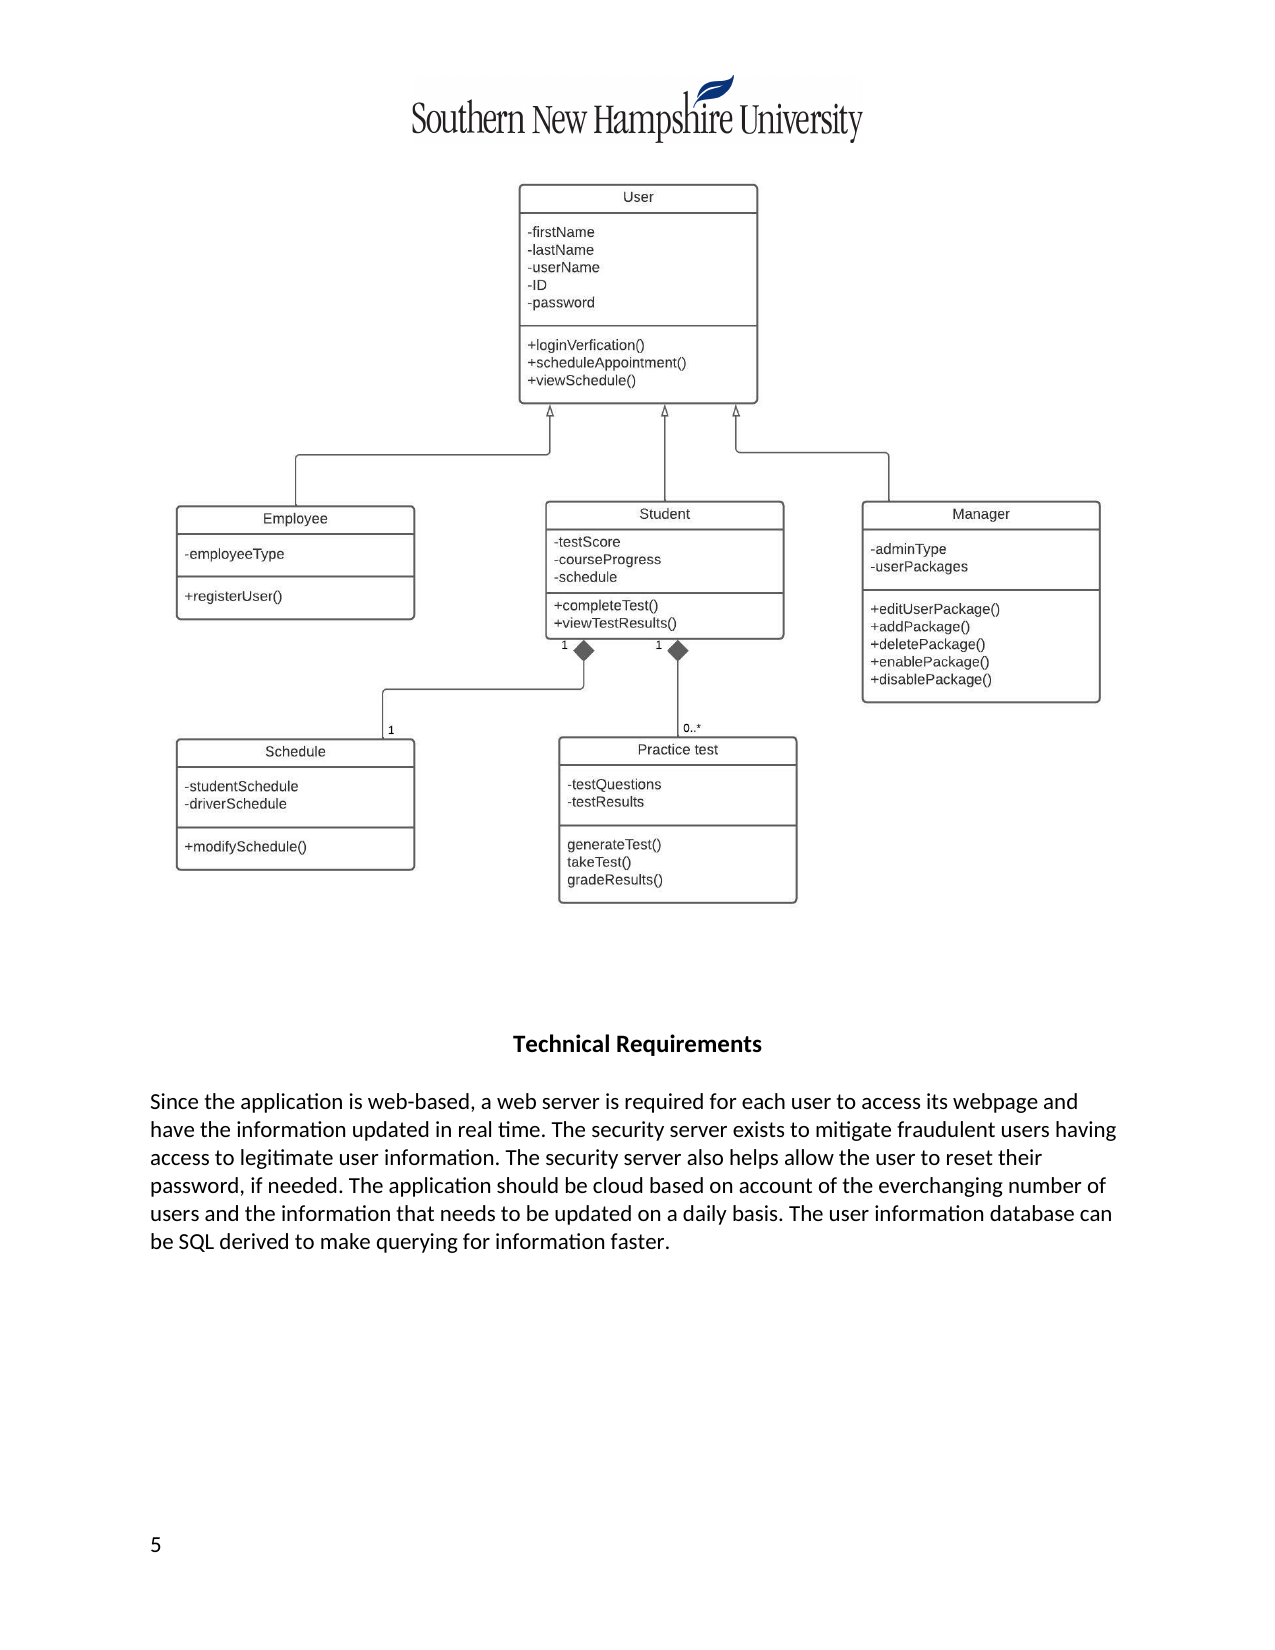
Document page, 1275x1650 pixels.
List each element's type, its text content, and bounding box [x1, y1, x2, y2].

subtitle Technical Requirements [150, 1028, 1125, 1059]
picture [412, 75, 863, 143]
picture [150, 158, 1125, 929]
text Since the application is web-based, a web server is required for each user to access its webpage and have the information updated in real time. The security server exists to mitigate fraudulent users having access to legitimate user information. The security server also helps allow the user to reset their password, if needed. The application should be cloud based on account of the everchanging number of users and the information that needs to be updated on a daily basis. The user information database can be SQL derived to make querying for information faster. [150, 1087, 1125, 1255]
